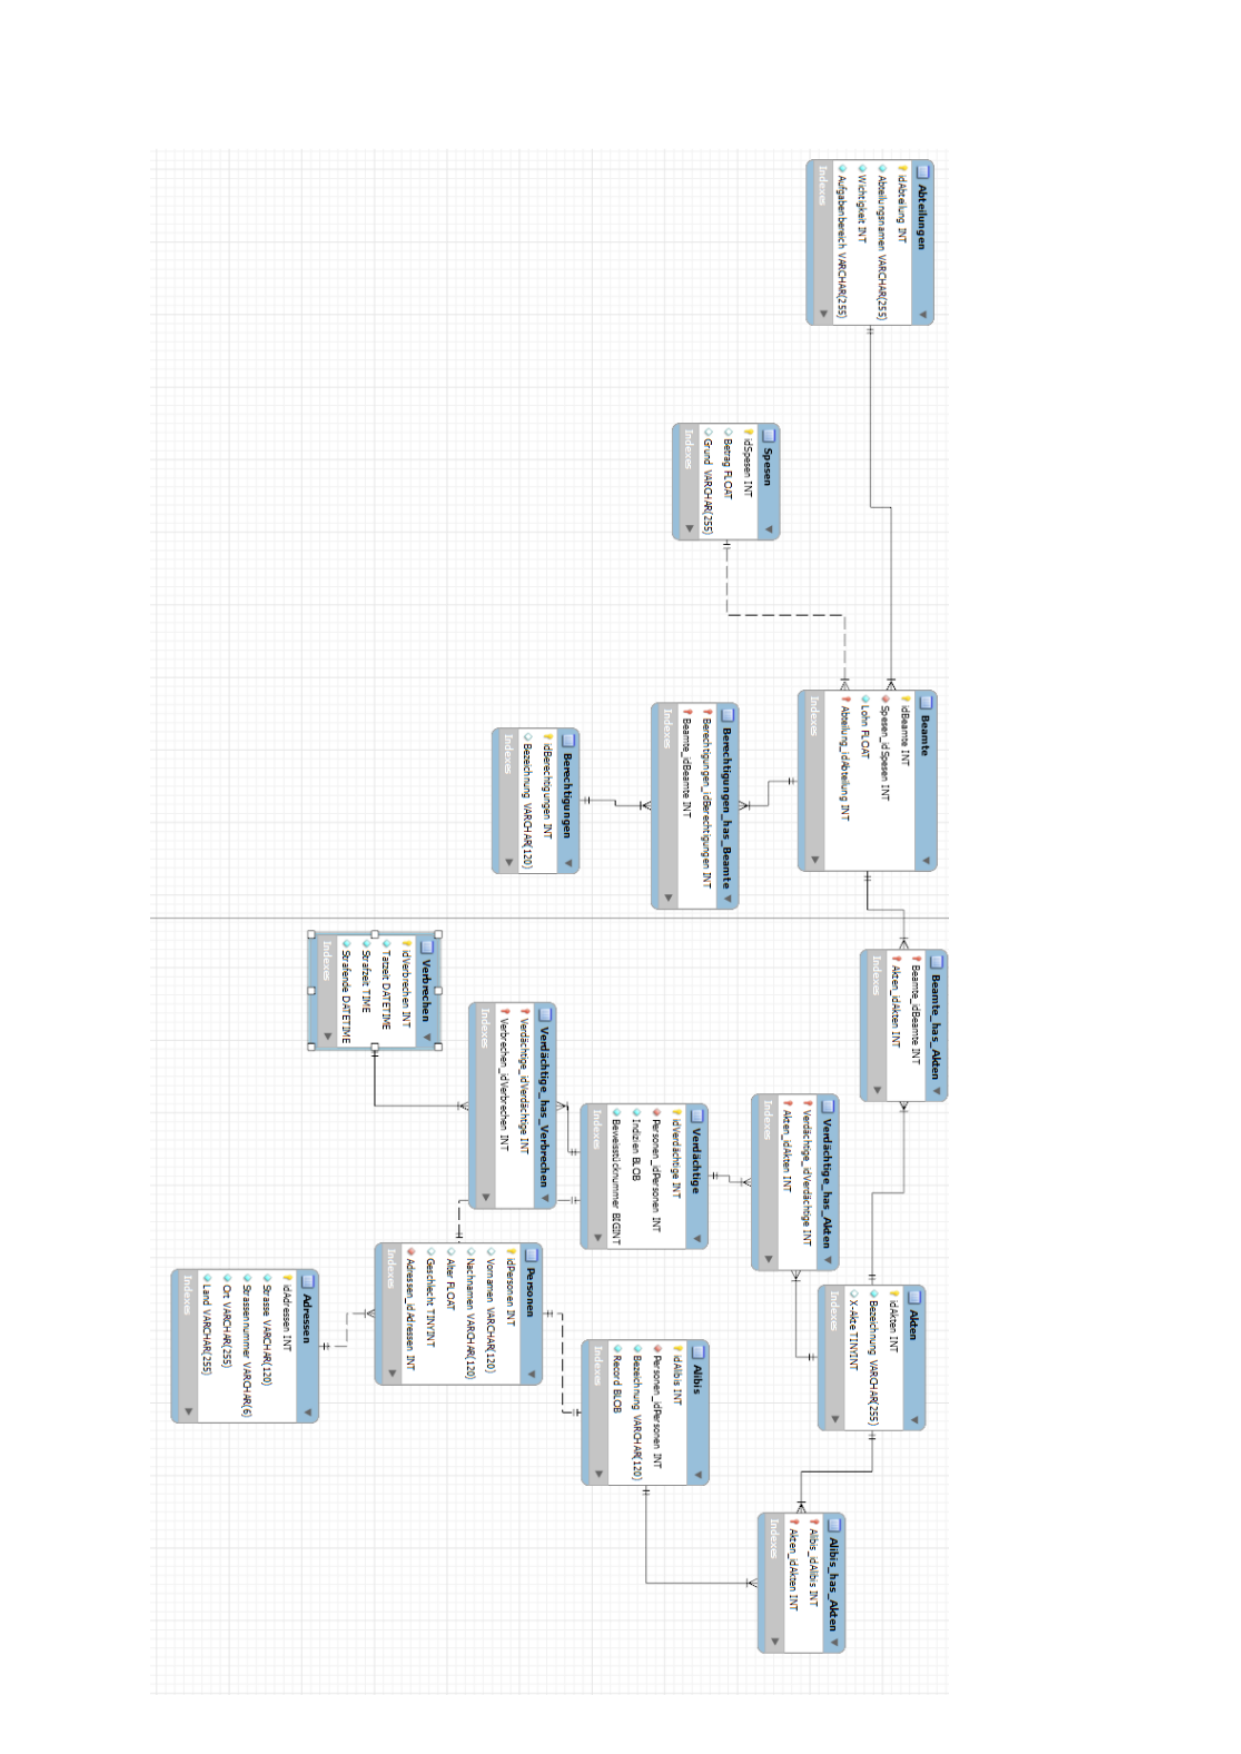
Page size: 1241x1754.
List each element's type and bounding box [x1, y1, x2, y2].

picture [151, 150, 949, 1694]
